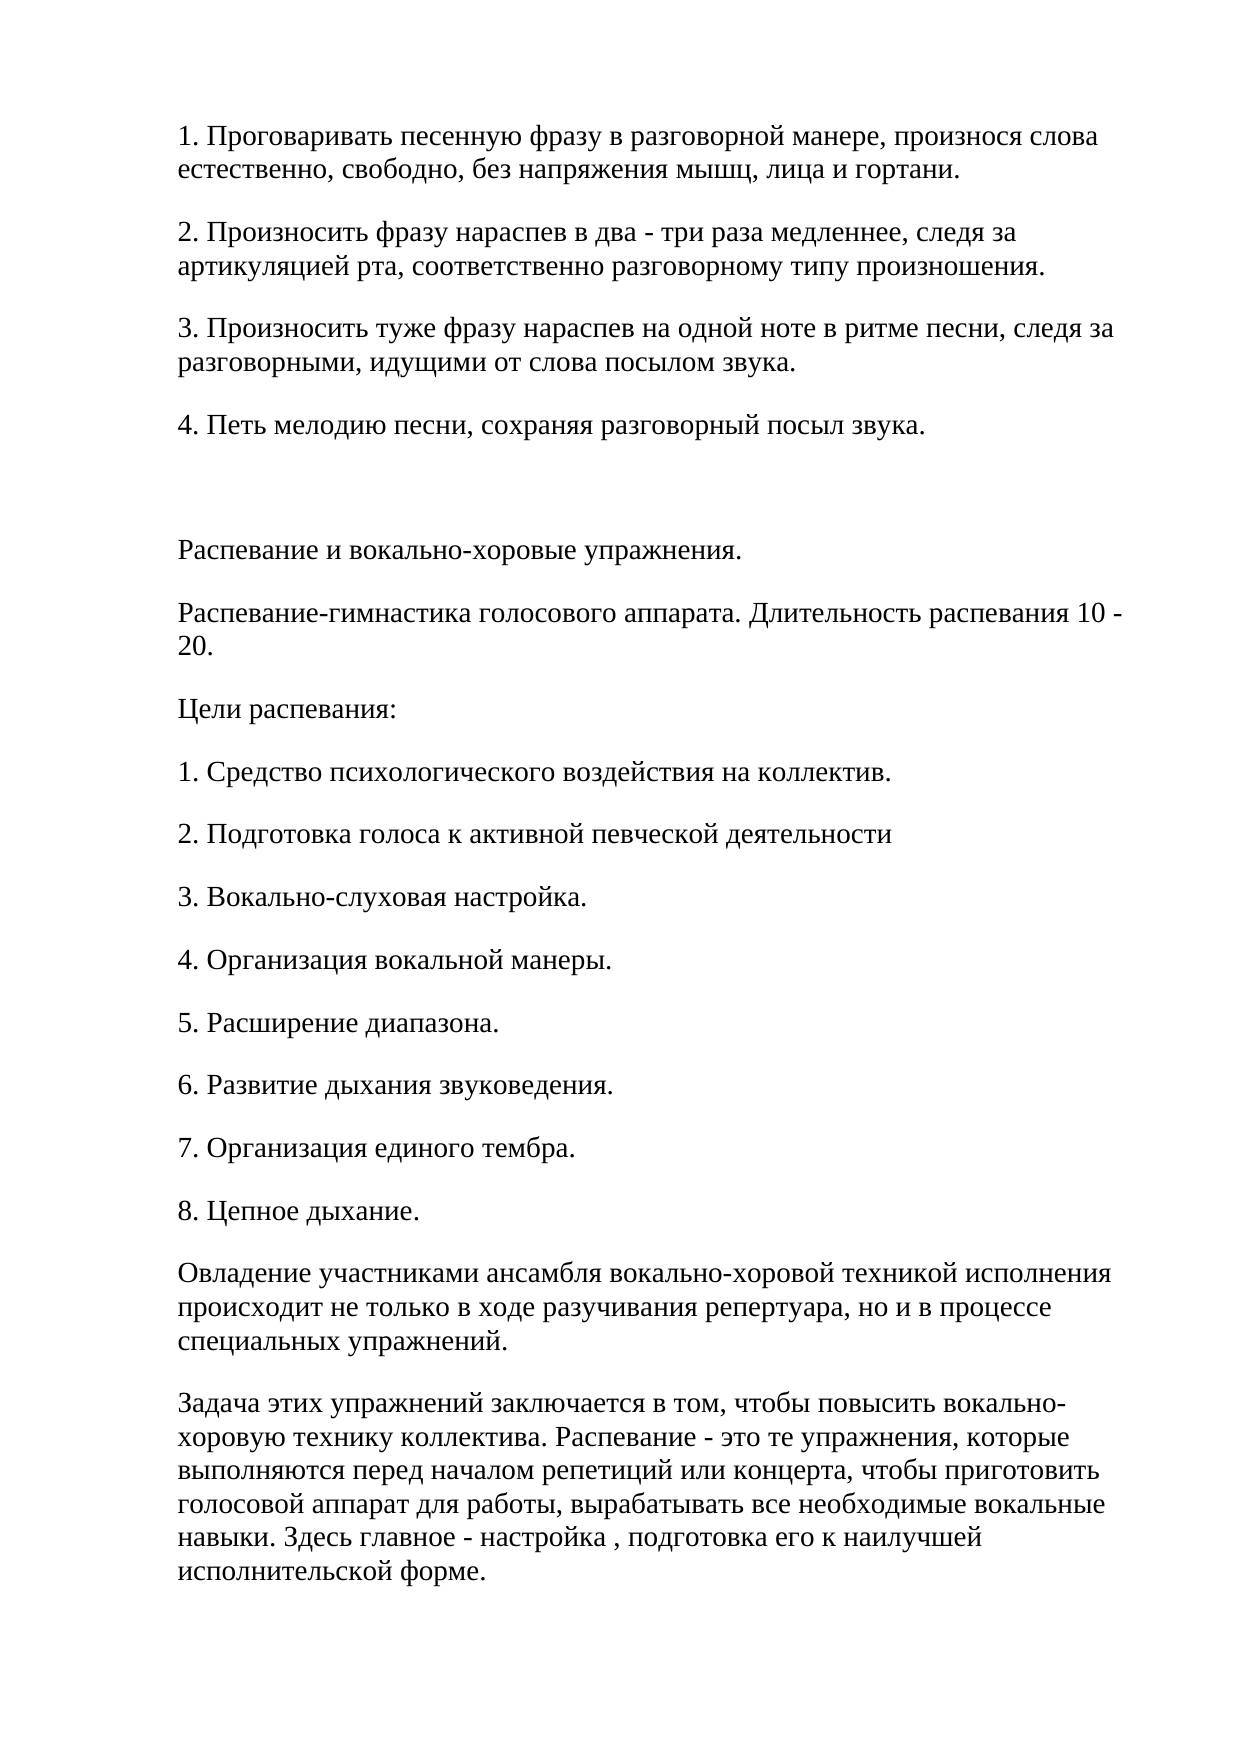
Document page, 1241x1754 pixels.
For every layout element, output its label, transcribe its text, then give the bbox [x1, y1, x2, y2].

text Овладение участниками ансамбля вокально-хоровой техникой исполнения происходит не только в ходе разучивания репертуара, но и в процессе специальных упражнений. [177, 1256, 1152, 1356]
text 3. Вокально-слуховая настройка. [177, 879, 1152, 913]
text 2. Подготовка голоса к активной певческой деятельности [177, 817, 1152, 850]
text 8. Цепное дыхание. [177, 1193, 1152, 1226]
text 6. Развитие дыхания звуковедения. [177, 1067, 1152, 1101]
text 3. Произносить туже фразу нараспев на одной ноте в ритме песни, следя за разговорными, идущими от слова посылом звука. [177, 311, 1152, 378]
text Задача этих упражнений заключается в том, чтобы повысить вокально-хоровую технику коллектива. Распевание - это те упражнения, которые выполняются перед началом репетиций или концерта, чтобы приготовить голосовой аппарат для работы, вырабатывать все необходимые вокальные навыки. Здесь главное - настройка , подготовка его к наилучшей исполнительской форме. [177, 1385, 1152, 1587]
text Цели распевания: [177, 691, 1152, 725]
text 7. Организация единого тембра. [177, 1130, 1152, 1164]
text 2. Произносить фразу нараспев в два - три раза медленнее, следя за артикуляцией рта, соответственно разговорному типу произношения. [177, 214, 1152, 281]
text 5. Расширение диапазона. [177, 1005, 1152, 1038]
text 1. Средство психологического воздействия на коллектив. [177, 754, 1152, 787]
text Распевание и вокально-хоровые упражнения. [177, 532, 1152, 566]
text Распевание-гимнастика голосового аппарата. Длительность распевания 10 -20. [177, 595, 1152, 662]
text 4. Организация вокальной манеры. [177, 942, 1152, 976]
text 1. Проговаривать песенную фразу в разговорной манере, произнося слова естественно, свободно, без напряжения мышц, лица и гортани. [177, 118, 1152, 185]
text 4. Петь мелодию песни, сохраняя разговорный посыл звука. [177, 407, 1152, 440]
